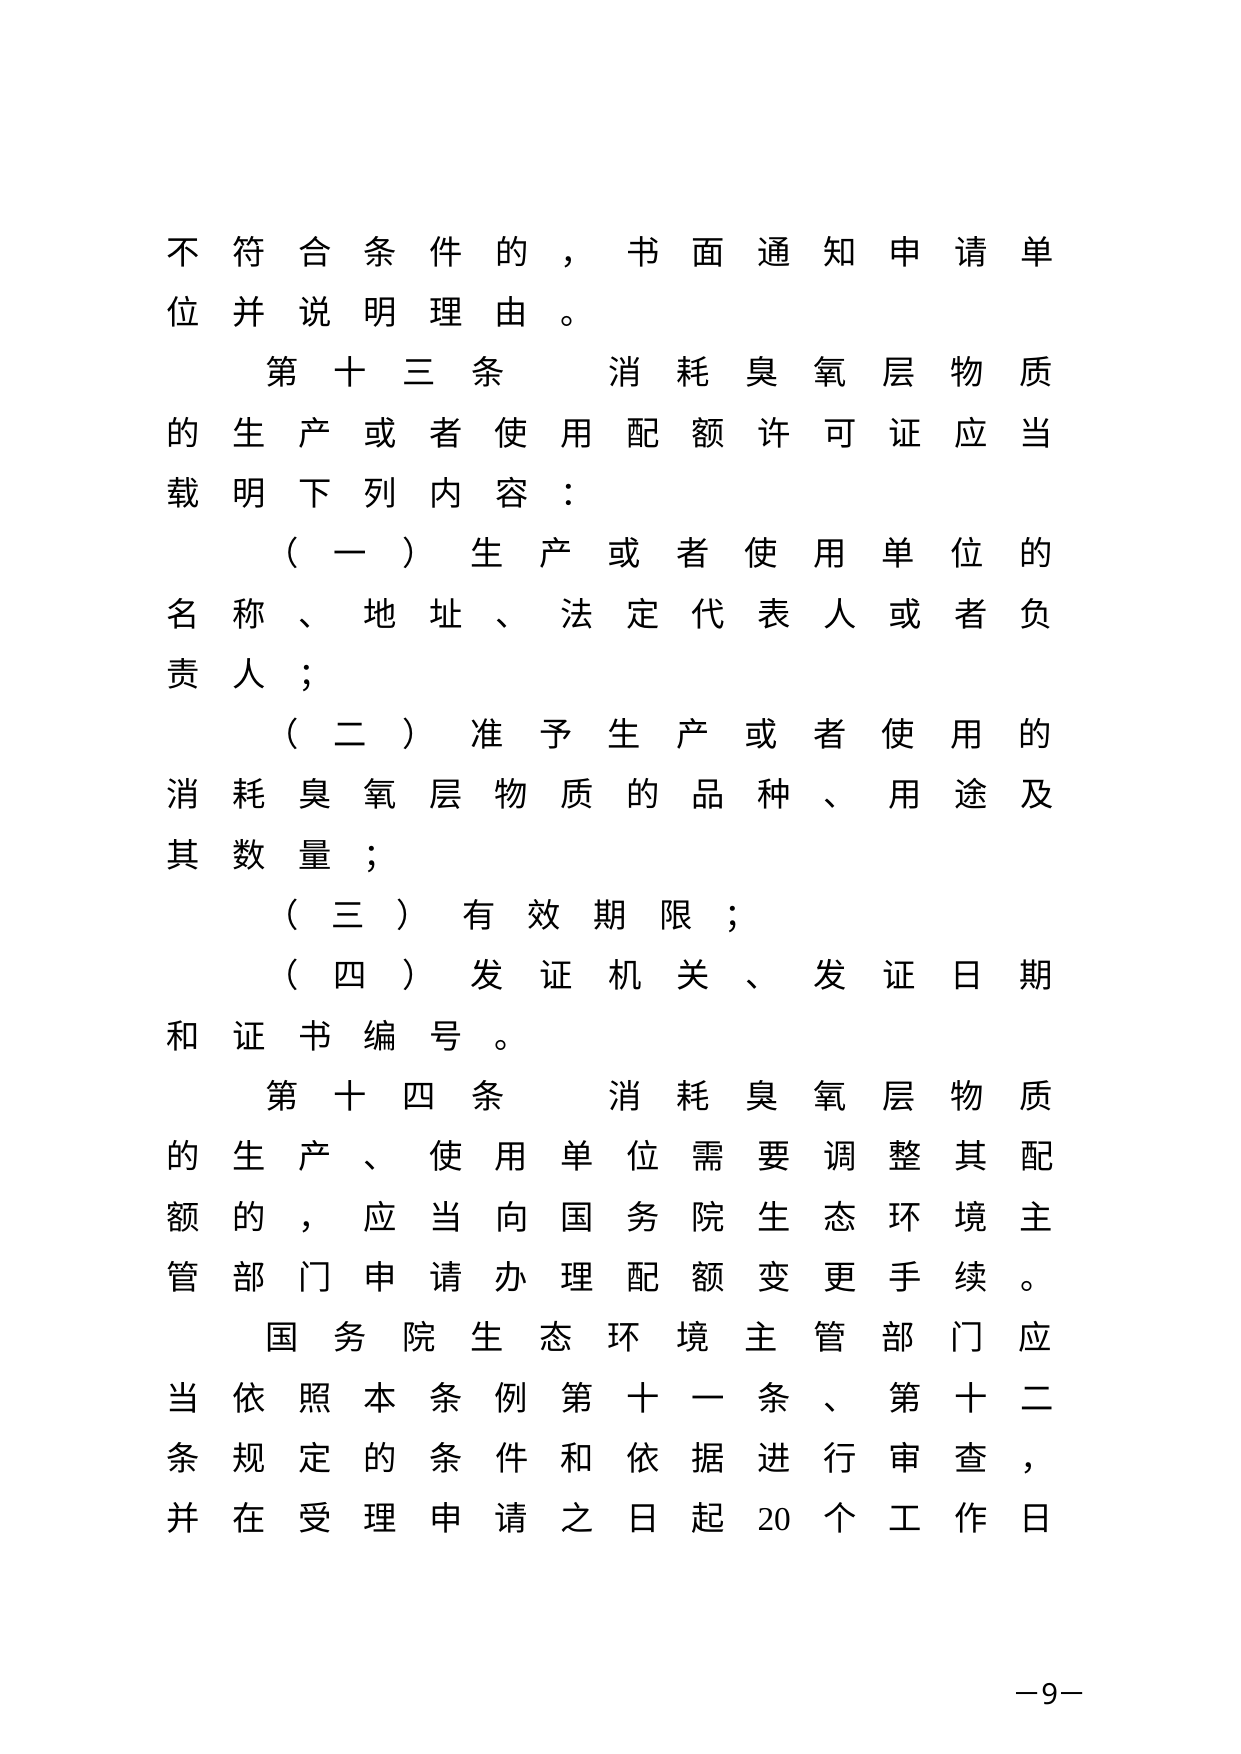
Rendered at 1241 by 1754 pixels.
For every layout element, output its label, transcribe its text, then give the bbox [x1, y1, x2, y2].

text （二）准予生产或者使用的消耗臭氧层物质的品种、用途及其数量； [167, 702, 1085, 883]
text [167, 219, 1085, 340]
text （三）有效期限； [167, 883, 1085, 943]
text （四）发证机关、发证日期和证书编号。 [167, 943, 1085, 1064]
text 第十四条 消耗臭氧层物质的生产、使用单位需要调整其配额的，应当向国务院生态环境主管部门申请办理配额变更手续。 [167, 1064, 1085, 1305]
text （一）生产或者使用单位的名称、地址、法定代表人或者负责人； [167, 521, 1085, 702]
text 第十三条 消耗臭氧层物质的生产或者使用配额许可证应当载明下列内容： [167, 340, 1085, 521]
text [167, 1305, 1085, 1546]
